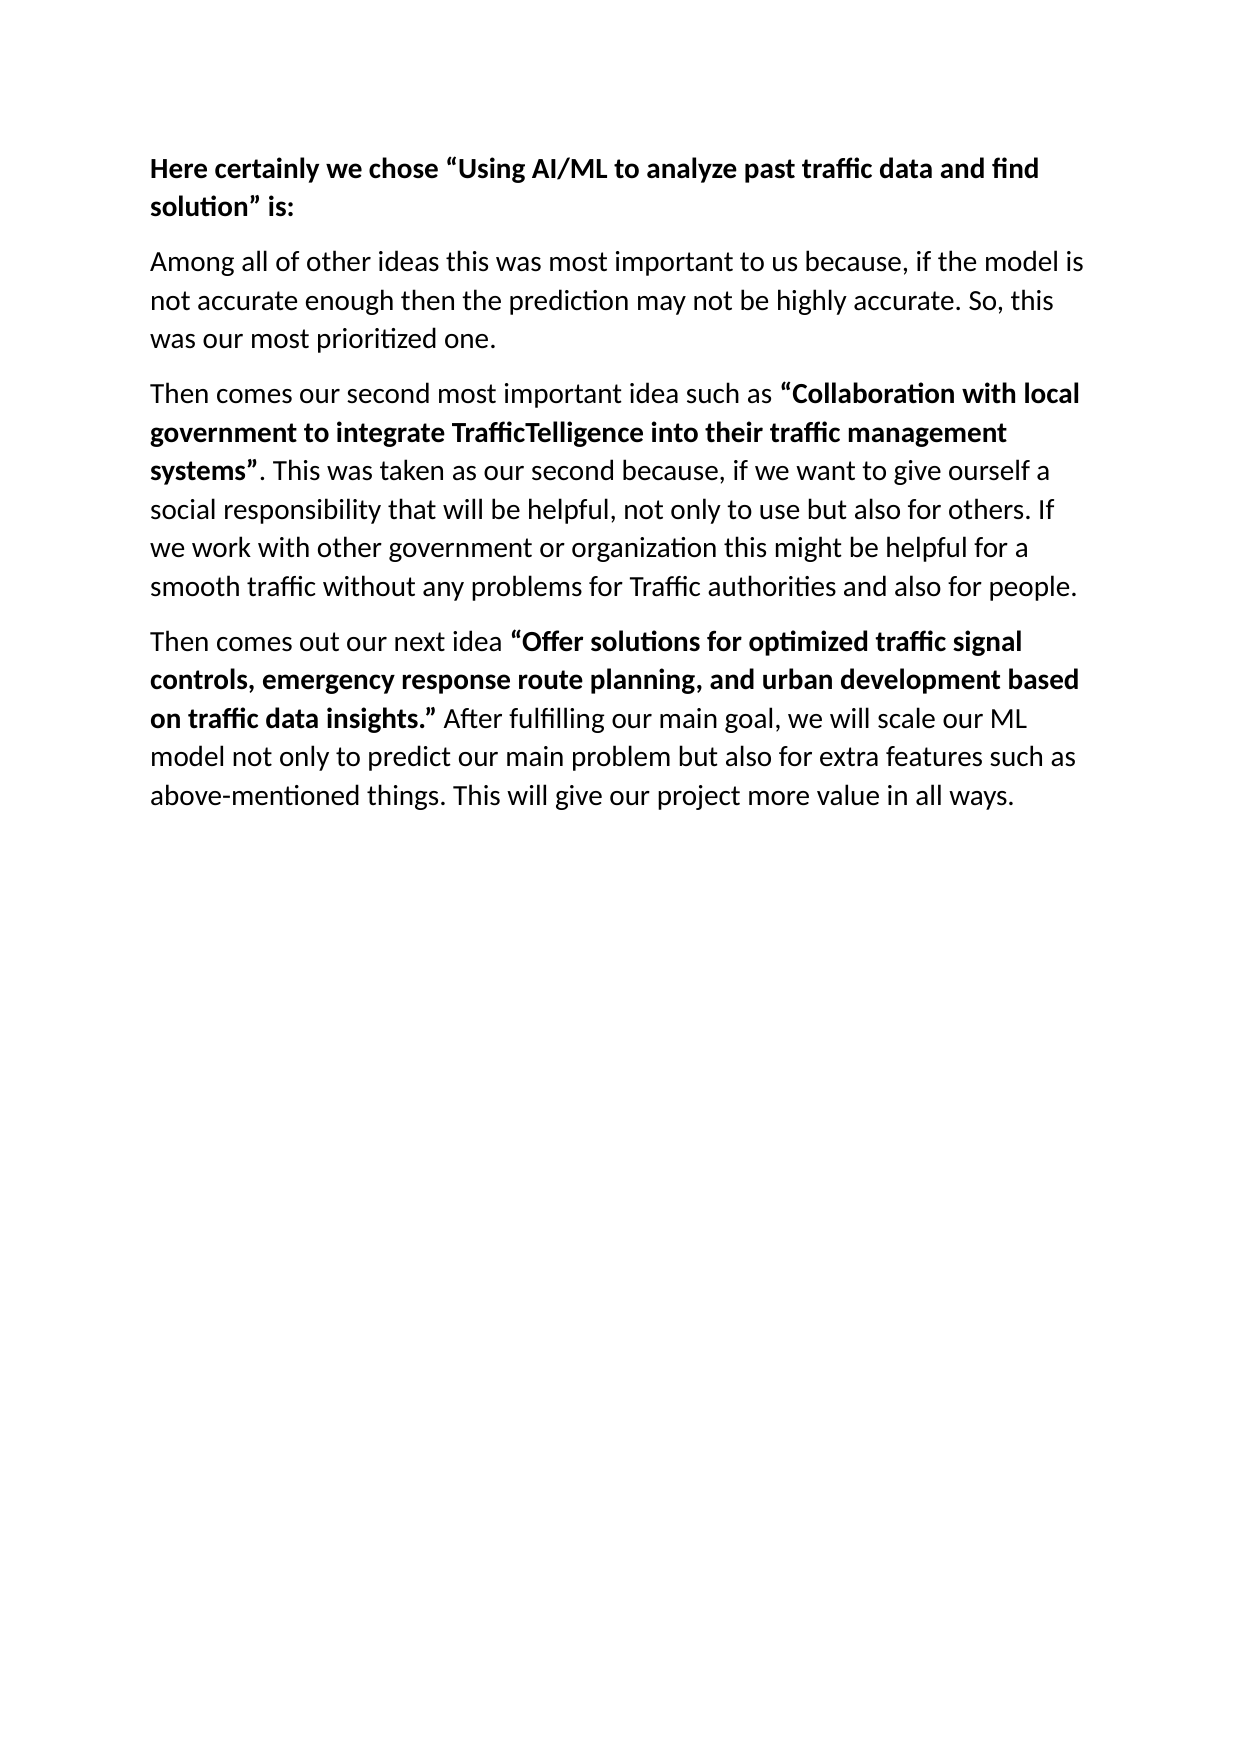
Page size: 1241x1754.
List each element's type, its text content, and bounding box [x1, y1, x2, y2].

text Here certainly we chose “Using AI/ML to analyze past traffic data and find solution” is: [150, 150, 1090, 224]
text Then comes our second most important idea such as “Collaboration with local government to integrate TrafficTelligence into their traffic management systems”. This was taken as our second because, if we want to give ourself a social responsibility that will be helpful, not only to use but also for others. If we work with other government or organization this might be helpful for a smooth traffic without any problems for Traffic authorities and also for people. [150, 376, 1090, 603]
text Then comes out our next idea “Offer solutions for optimized traffic signal controls, emergency response route planning, and urban development based on traffic data insights.” After fulfilling our main goal, we will scale our ML model not only to predict our main problem but also for extra features such as above-mentioned things. This will give our project more value in all ways. [150, 623, 1090, 812]
text Among all of other ideas this was most important to us because, if the model is not accurate enough then the prediction may not be highly accurate. So, this was our most prioritized one. [150, 243, 1090, 356]
